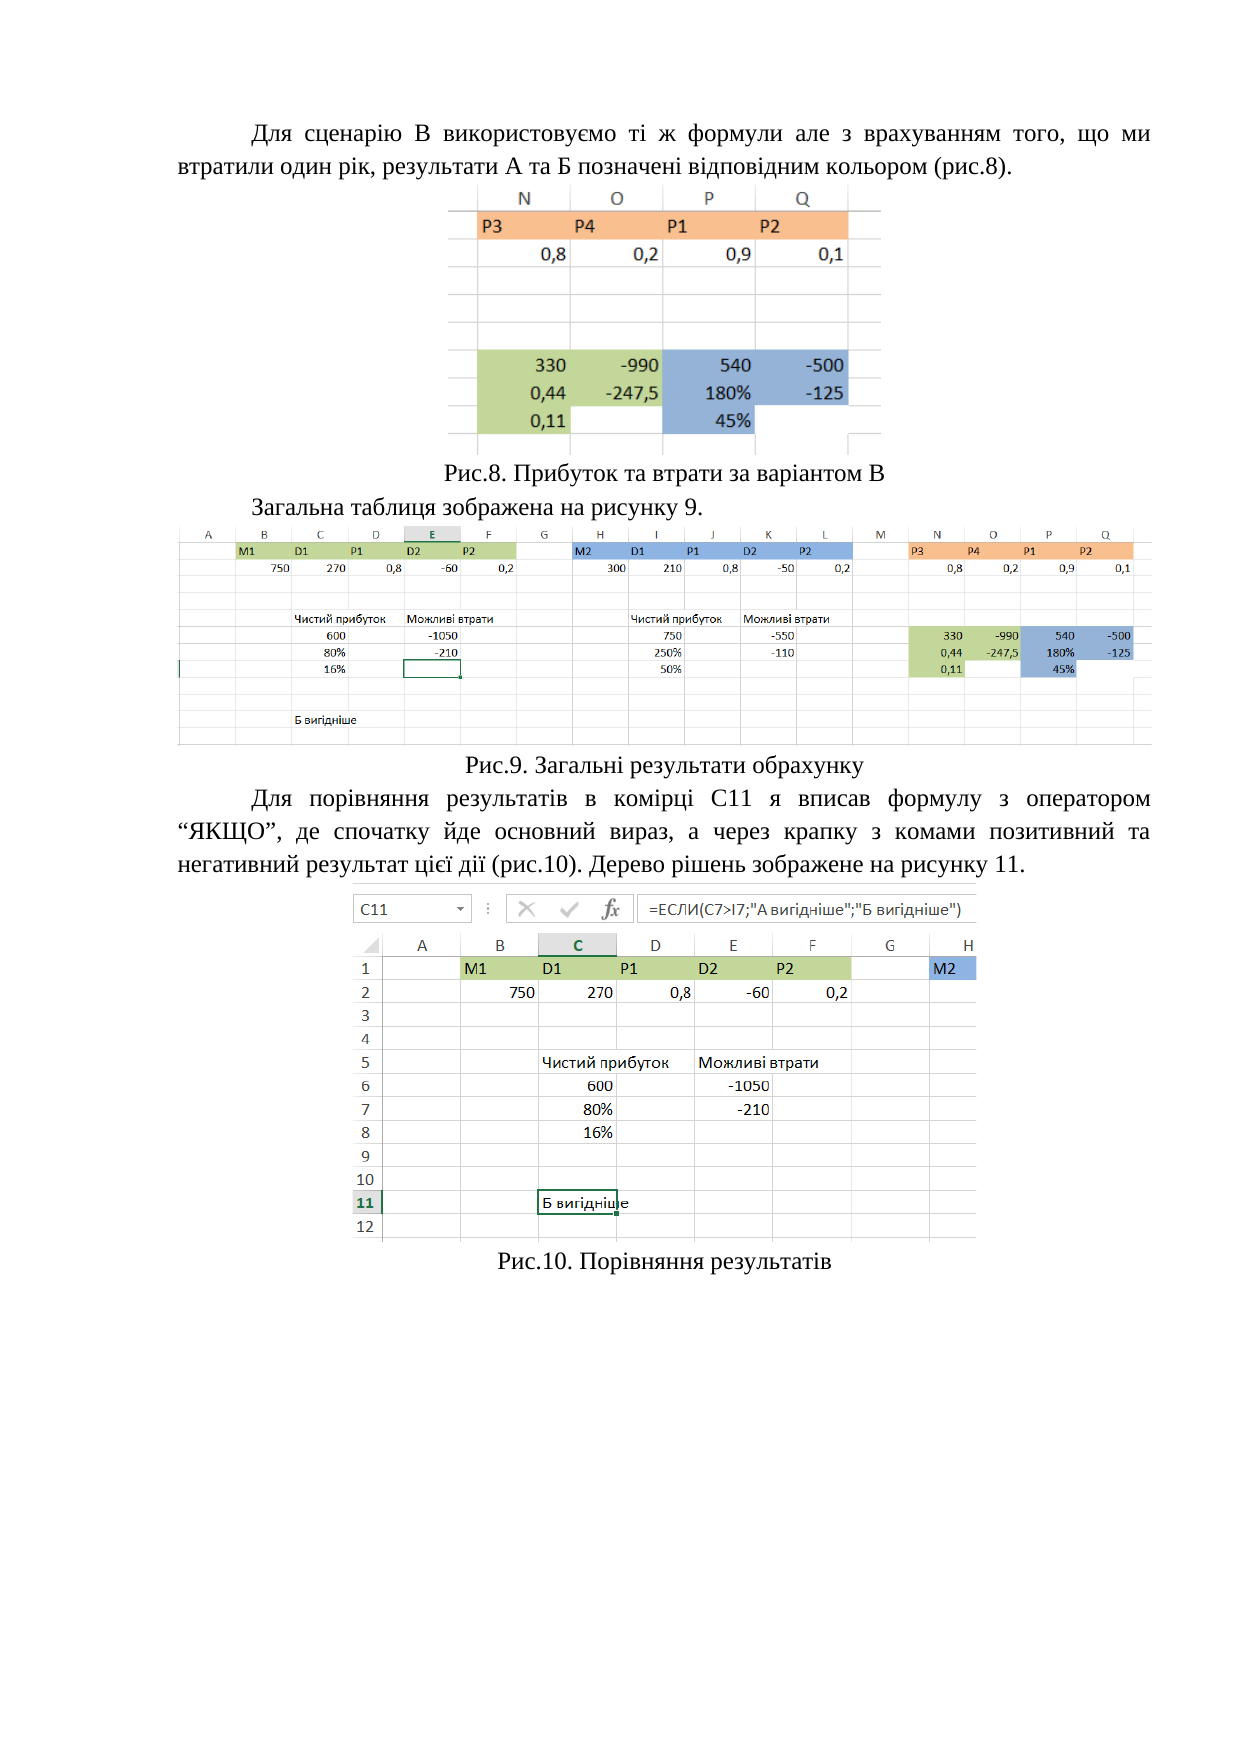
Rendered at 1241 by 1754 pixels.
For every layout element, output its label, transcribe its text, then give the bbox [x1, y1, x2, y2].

text Для сценарію В використовуємо ті ж формули але з врахуванням того, що ми втратили один рік, результати А та Б позначені відповідним кольором (рис.8). [177, 118, 1152, 180]
text Рис.10. Порівняння результатів [177, 1246, 1152, 1275]
text Рис.9. Загальні результати обрахунку [177, 750, 1152, 779]
text Рис.8. Прибуток та втрати за варіантом В [177, 458, 1152, 487]
picture [177, 524, 1152, 746]
text Загальна таблиця зображена на рисунку 9. [177, 492, 1152, 520]
text Для порівняння результатів в комірці С11 я вписав формулу з оператором “ЯКЩО”, де спочатку йде основний вираз, а через крапку з комами позитивний та негативний результат цієї дії (рис.10). Дерево рішень зображене на рисунку 11. [177, 783, 1152, 878]
picture [447, 184, 881, 455]
picture [352, 882, 977, 1242]
